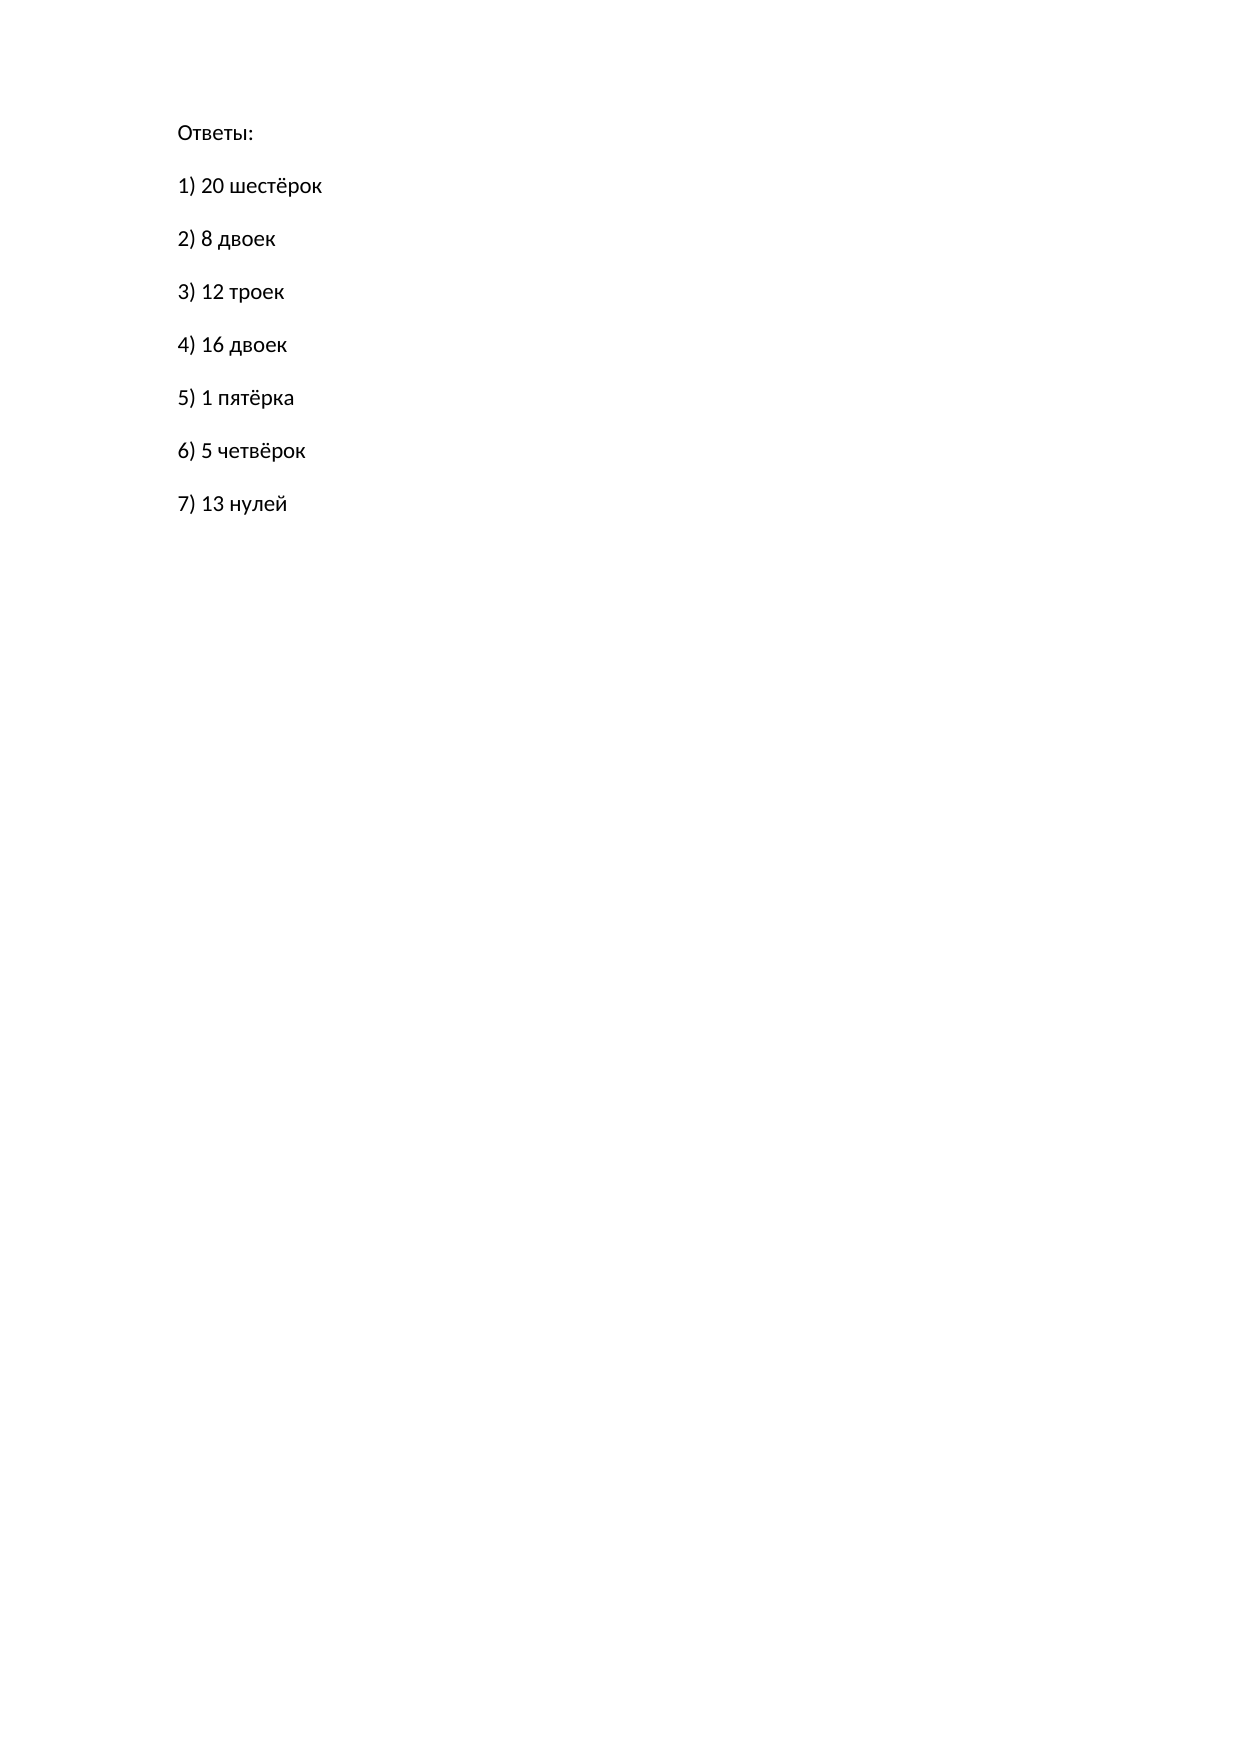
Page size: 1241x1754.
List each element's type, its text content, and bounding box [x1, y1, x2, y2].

text Ответы: [177, 118, 1152, 146]
text 6) 5 четвёрок [177, 436, 1152, 464]
text 5) 1 пятёрка [177, 383, 1152, 411]
text 2) 8 двоек [177, 224, 1152, 252]
text 7) 13 нулей [177, 489, 1152, 517]
text 4) 16 двоек [177, 330, 1152, 358]
text 1) 20 шестёрок [177, 171, 1152, 199]
text 3) 12 троек [177, 277, 1152, 305]
